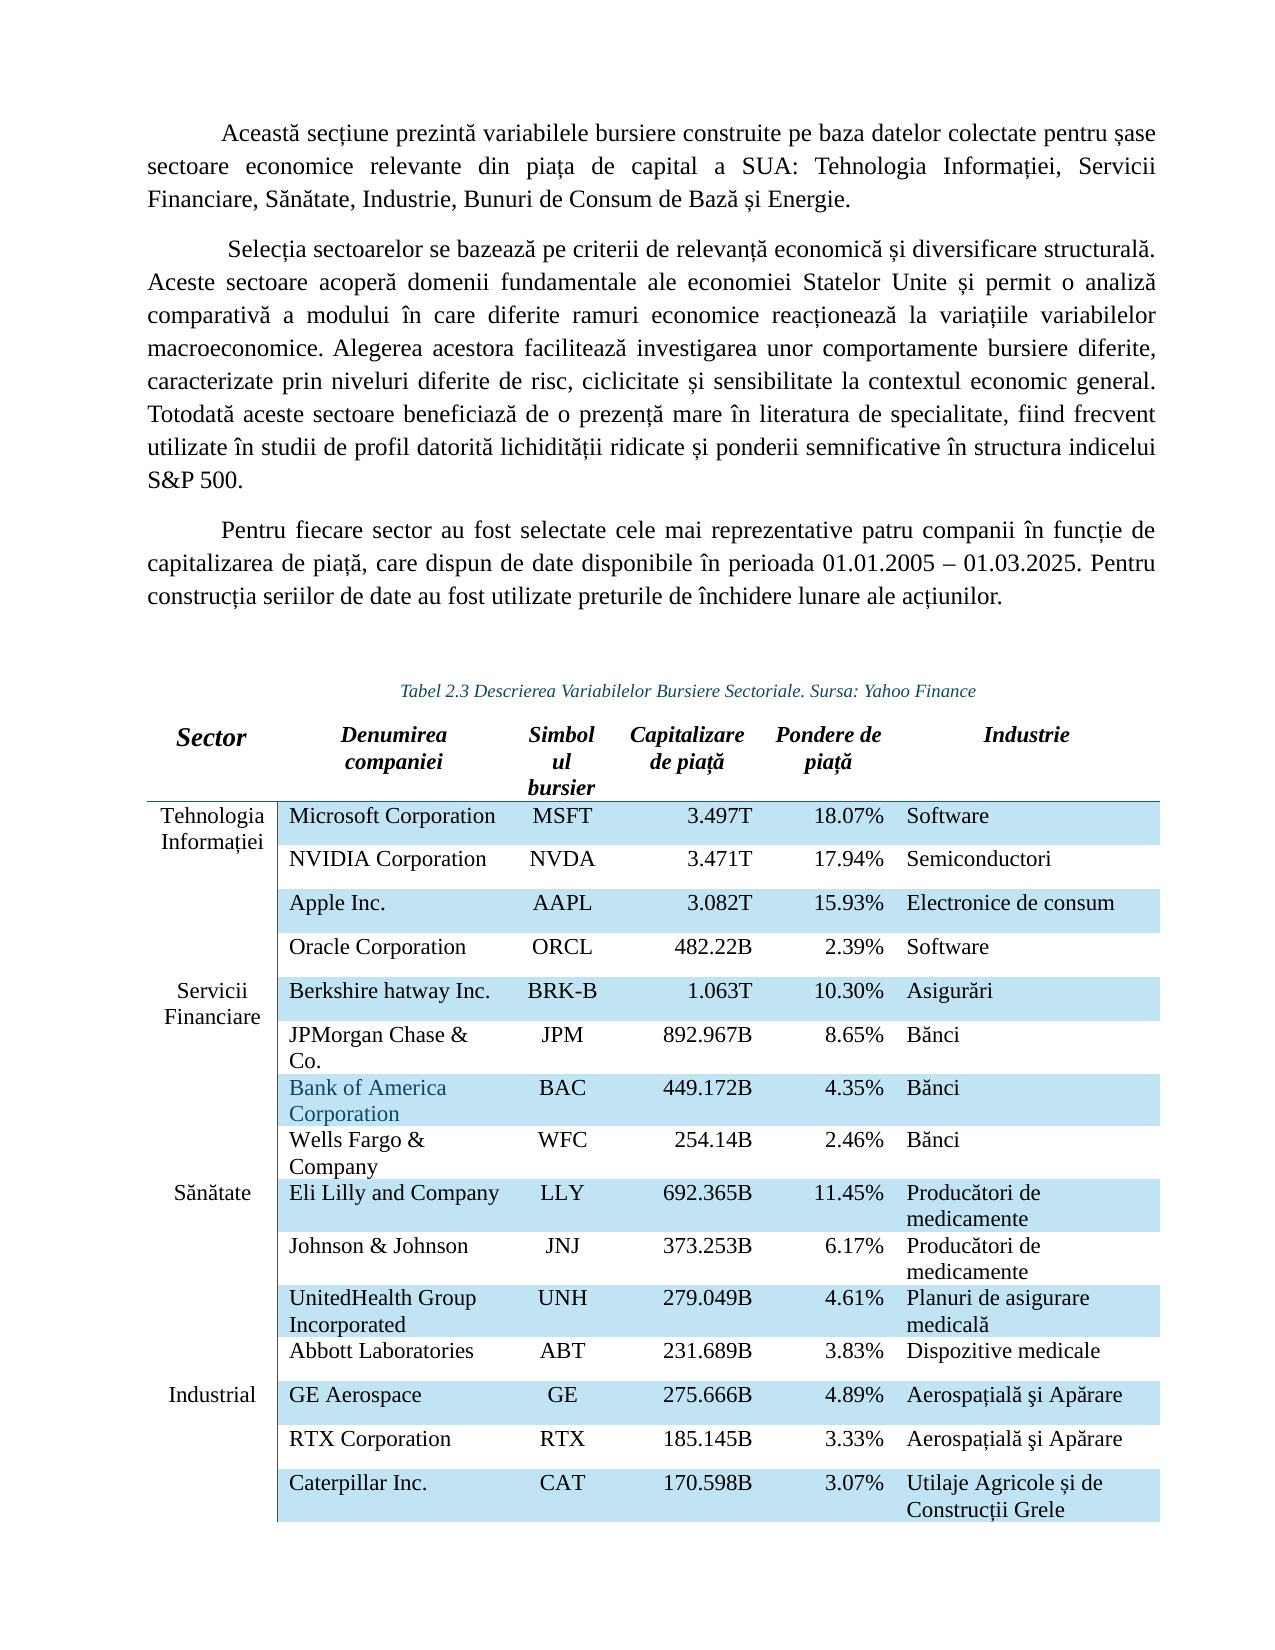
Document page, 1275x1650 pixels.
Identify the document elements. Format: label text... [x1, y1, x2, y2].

table_cell GE Aerospace [278, 1381, 512, 1425]
table_cell Electronice de consum [895, 889, 1160, 933]
table_cell 892.967B [613, 1021, 764, 1074]
table_cell 373.253B [613, 1232, 764, 1284]
table_cell Software [895, 933, 1160, 977]
table_cell Producători de medicamente [895, 1232, 1160, 1284]
table_header Capitalizare de piață [613, 722, 764, 801]
table_cell RTX Corporation [278, 1425, 512, 1469]
table_cell 3.07% [764, 1469, 895, 1522]
table_cell 2.39% [764, 933, 895, 977]
table_cell 4.61% [764, 1285, 895, 1337]
table_cell 3.33% [764, 1425, 895, 1469]
table_cell Planuri de asigurare medicală [895, 1285, 1160, 1337]
table_cell Bănci [895, 1021, 1160, 1074]
table_cell Eli Lilly and Company [278, 1179, 512, 1232]
table_cell 17.94% [764, 845, 895, 889]
table_cell ABT [512, 1337, 613, 1381]
table_cell Dispozitive medicale [895, 1337, 1160, 1381]
table_cell 8.65% [764, 1021, 895, 1074]
table_cell 11.45% [764, 1179, 895, 1232]
table_cell 482.22B [613, 933, 764, 977]
table_cell 1.063T [613, 977, 764, 1021]
table_cell AAPL [512, 889, 613, 933]
table_header Pondere de piață [764, 722, 895, 801]
table_cell 6.17% [764, 1232, 895, 1284]
table_cell 279.049B [613, 1285, 764, 1337]
text Selecția sectoarelor se bazează pe criterii de relevanță economică și diversificare structurală. Aceste sectoare acoperă domenii fundamentale ale economiei Statelor Unite și permit o analiză comparativă a modului în care diferite ramuri economice reacționează la variațiile variabilelor macroeconomice. Alegerea acestora facilitează investigarea unor comportamente bursiere diferite, caracterizate prin niveluri diferite de risc, ciclicitate și sensibilitate la contextul economic general. Totodată aceste sectoare beneficiază de o prezență mare în literatura de specialitate, fiind frecvent utilizate în studii de profil datorită lichidității ridicate și ponderii semnificative în structura indicelui S&P 500. [147, 234, 1157, 494]
table_cell Wells Fargo & Company [278, 1126, 512, 1179]
table_cell Tehnologia Informației [147, 802, 277, 977]
table_cell LLY [512, 1179, 613, 1232]
text Pentru fiecare sector au fost selectate cele mai reprezentative patru companii în funcție de capitalizarea de piață, care dispun de date disponibile în perioada 01.01.2005 – 01.03.2025. Pentru construcția seriilor de date au fost utilizate preturile de închidere lunare ale acțiunilor. [147, 515, 1157, 609]
table_cell Bănci [895, 1074, 1160, 1126]
table_cell Oracle Corporation [278, 933, 512, 977]
table_cell Aerospațială şi Apărare [895, 1425, 1160, 1469]
table_cell Producători de medicamente [895, 1179, 1160, 1232]
table_cell MSFT [512, 802, 613, 845]
table_cell CAT [512, 1469, 613, 1522]
table_cell 185.145B [613, 1425, 764, 1469]
table_cell WFC [512, 1126, 613, 1179]
table_cell 254.14B [613, 1126, 764, 1179]
table_cell Microsoft Corporation [278, 802, 512, 845]
table_cell Software [895, 802, 1160, 845]
table_cell NVDA [512, 845, 613, 889]
table_header Simbolul bursier [512, 722, 613, 801]
table_cell Utilaje Agricole și de Construcții Grele [895, 1469, 1160, 1522]
table_header Industrie [895, 722, 1160, 801]
table_cell Industrial [147, 1381, 277, 1522]
table_cell UNH [512, 1285, 613, 1337]
table_cell 2.46% [764, 1126, 895, 1179]
table_cell Bank of America Corporation [278, 1074, 512, 1126]
table_cell Johnson & Johnson [278, 1232, 512, 1284]
table_cell Sănătate [147, 1179, 277, 1381]
table_cell 231.689B [613, 1337, 764, 1381]
table_cell Semiconductori [895, 845, 1160, 889]
table_cell ORCL [512, 933, 613, 977]
table_cell 4.35% [764, 1074, 895, 1126]
table_cell Bănci [895, 1126, 1160, 1179]
table_cell BRK-B [512, 977, 613, 1021]
table_cell BAC [512, 1074, 613, 1126]
table_cell Aerospațială şi Apărare [895, 1381, 1160, 1425]
table_header Sector [147, 722, 278, 801]
table_cell 3.497T [613, 802, 764, 845]
text Tabel 2.3 Descrierea Variabilelor Bursiere Sectoriale. Sursa: Yahoo Finance [147, 680, 1157, 702]
table_cell 15.93% [764, 889, 895, 933]
table_cell JPMorgan Chase & Co. [278, 1021, 512, 1074]
table_cell 3.471T [613, 845, 764, 889]
table_cell 449.172B [613, 1074, 764, 1126]
table_cell Berkshire hatway Inc. [278, 977, 512, 1021]
table_cell 3.83% [764, 1337, 895, 1381]
table_cell RTX [512, 1425, 613, 1469]
table_cell JPM [512, 1021, 613, 1074]
table_cell Abbott Laboratories [278, 1337, 512, 1381]
table_cell 10.30% [764, 977, 895, 1021]
table_cell Apple Inc. [278, 889, 512, 933]
table_cell 275.666B [613, 1381, 764, 1425]
text Această secțiune prezintă variabilele bursiere construite pe baza datelor colectate pentru șase sectoare economice relevante din piața de capital a SUA: Tehnologia Informației, Servicii Financiare, Sănătate, Industrie, Bunuri de Consum de Bază și Energie. [147, 118, 1157, 213]
table_cell 170.598B [613, 1469, 764, 1522]
table_cell 692.365B [613, 1179, 764, 1232]
table_cell Caterpillar Inc. [278, 1469, 512, 1522]
table_cell Asigurări [895, 977, 1160, 1021]
table_cell Servicii Financiare [147, 977, 277, 1179]
table_cell NVIDIA Corporation [278, 845, 512, 889]
table_cell 3.082T [613, 889, 764, 933]
table_cell UnitedHealth Group Incorporated [278, 1285, 512, 1337]
table_cell 18.07% [764, 802, 895, 845]
table_header Denumirea companiei [278, 722, 512, 801]
table_cell JNJ [512, 1232, 613, 1284]
table_cell 4.89% [764, 1381, 895, 1425]
table_cell GE [512, 1381, 613, 1425]
